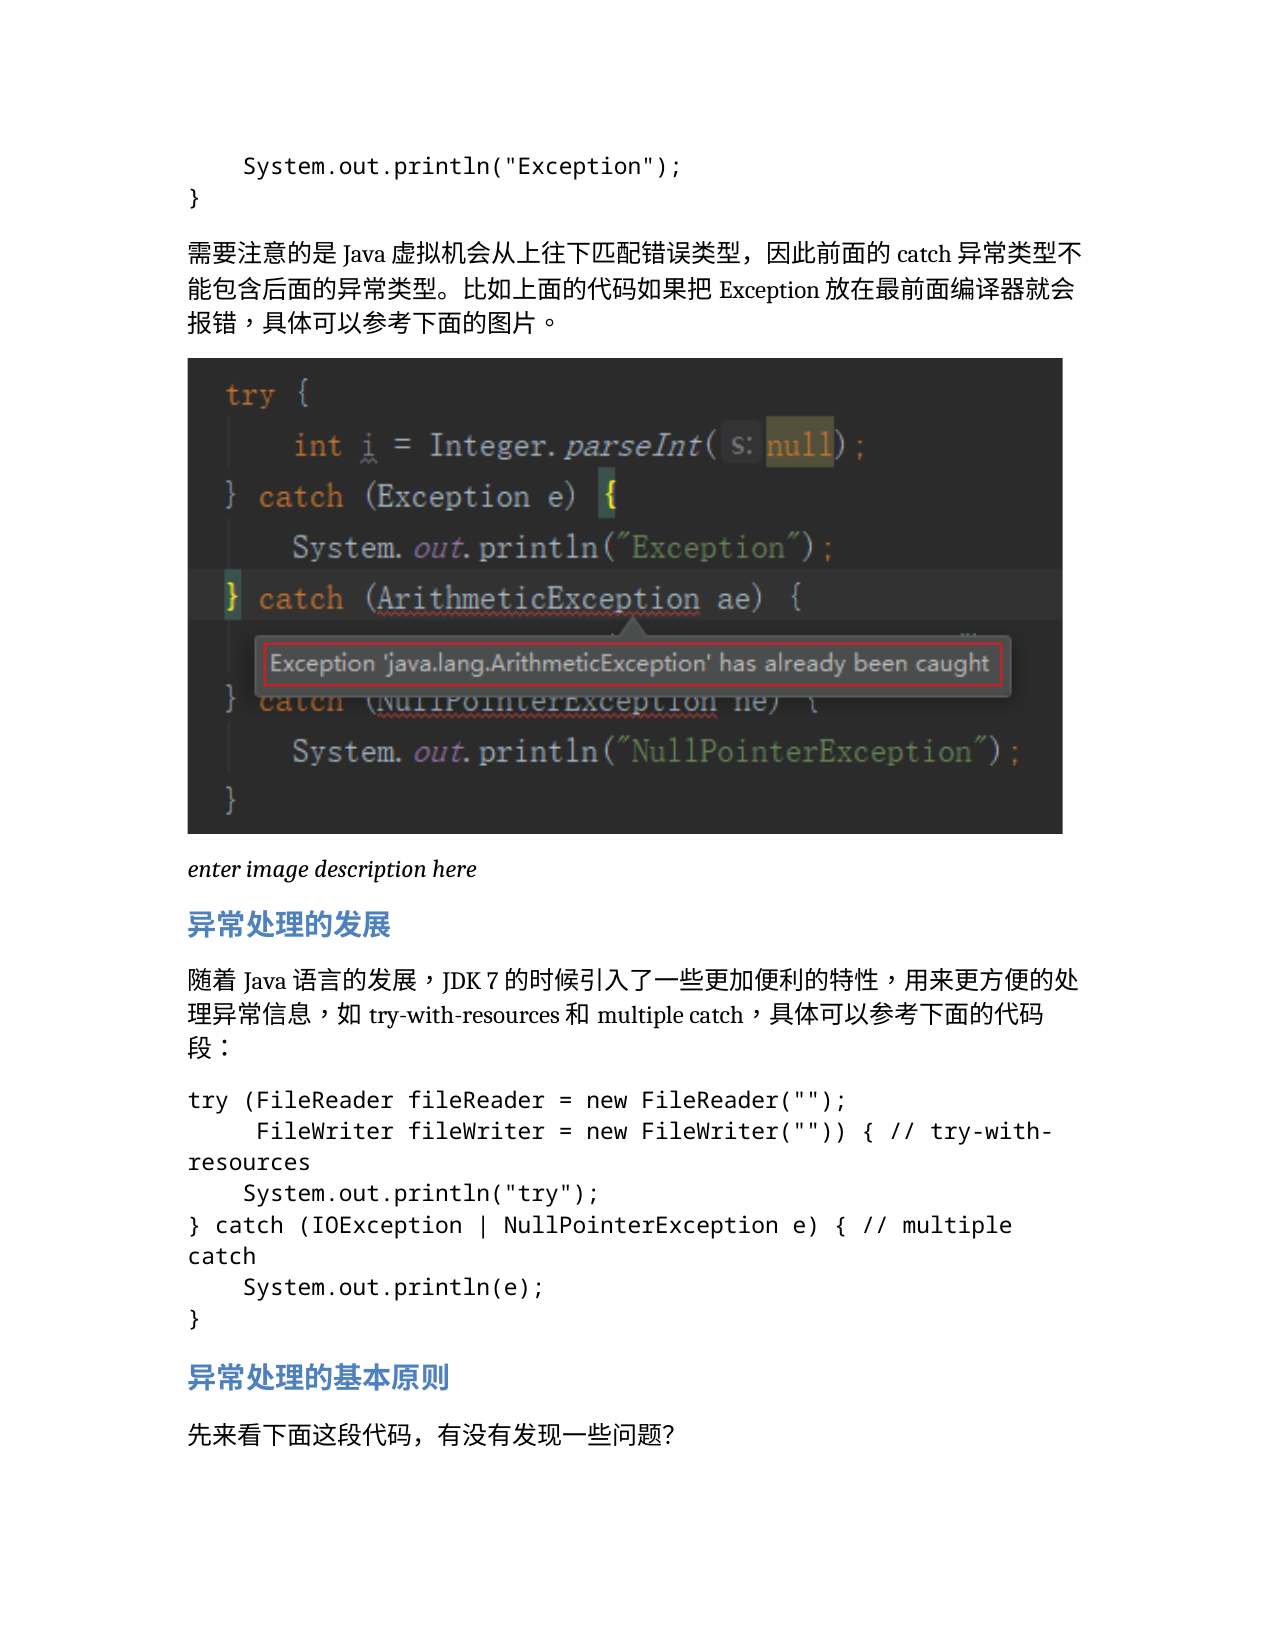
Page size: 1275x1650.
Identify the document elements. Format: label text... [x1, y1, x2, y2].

text 需要注意的是 Java 虚拟机会从上往下匹配错误类型，因此前面的 catch 异常类型不能包含后面的异常类型。比如上面的代码如果把 Exception 放在最前面编译器就会报错，具体可以参考下面的图片。 [187, 233, 1087, 340]
picture [187, 358, 1063, 834]
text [187, 150, 1087, 212]
subtitle 异常处理的基本原则 [187, 1354, 1087, 1397]
subtitle 异常处理的发展 [187, 904, 1087, 944]
text try (FileReader fileReader = new FileReader(""); FileWriter fileWriter = new FileWriter("")) { // try-with-resources System.out.println("try"); } catch (IOException | NullPointerException e) { // multiple catch System.out.println(e); } [187, 1084, 1087, 1334]
text 随着 Java 语言的发展，JDK 7 的时候引入了一些更加便利的特性，用来更方便的处理异常信息，如 try-with-resources 和 multiple catch，具体可以参考下面的代码段： [187, 963, 1087, 1065]
text 先来看下面这段代码，有没有发现一些问题？ [187, 1416, 1087, 1452]
text enter image description here [187, 855, 1087, 883]
